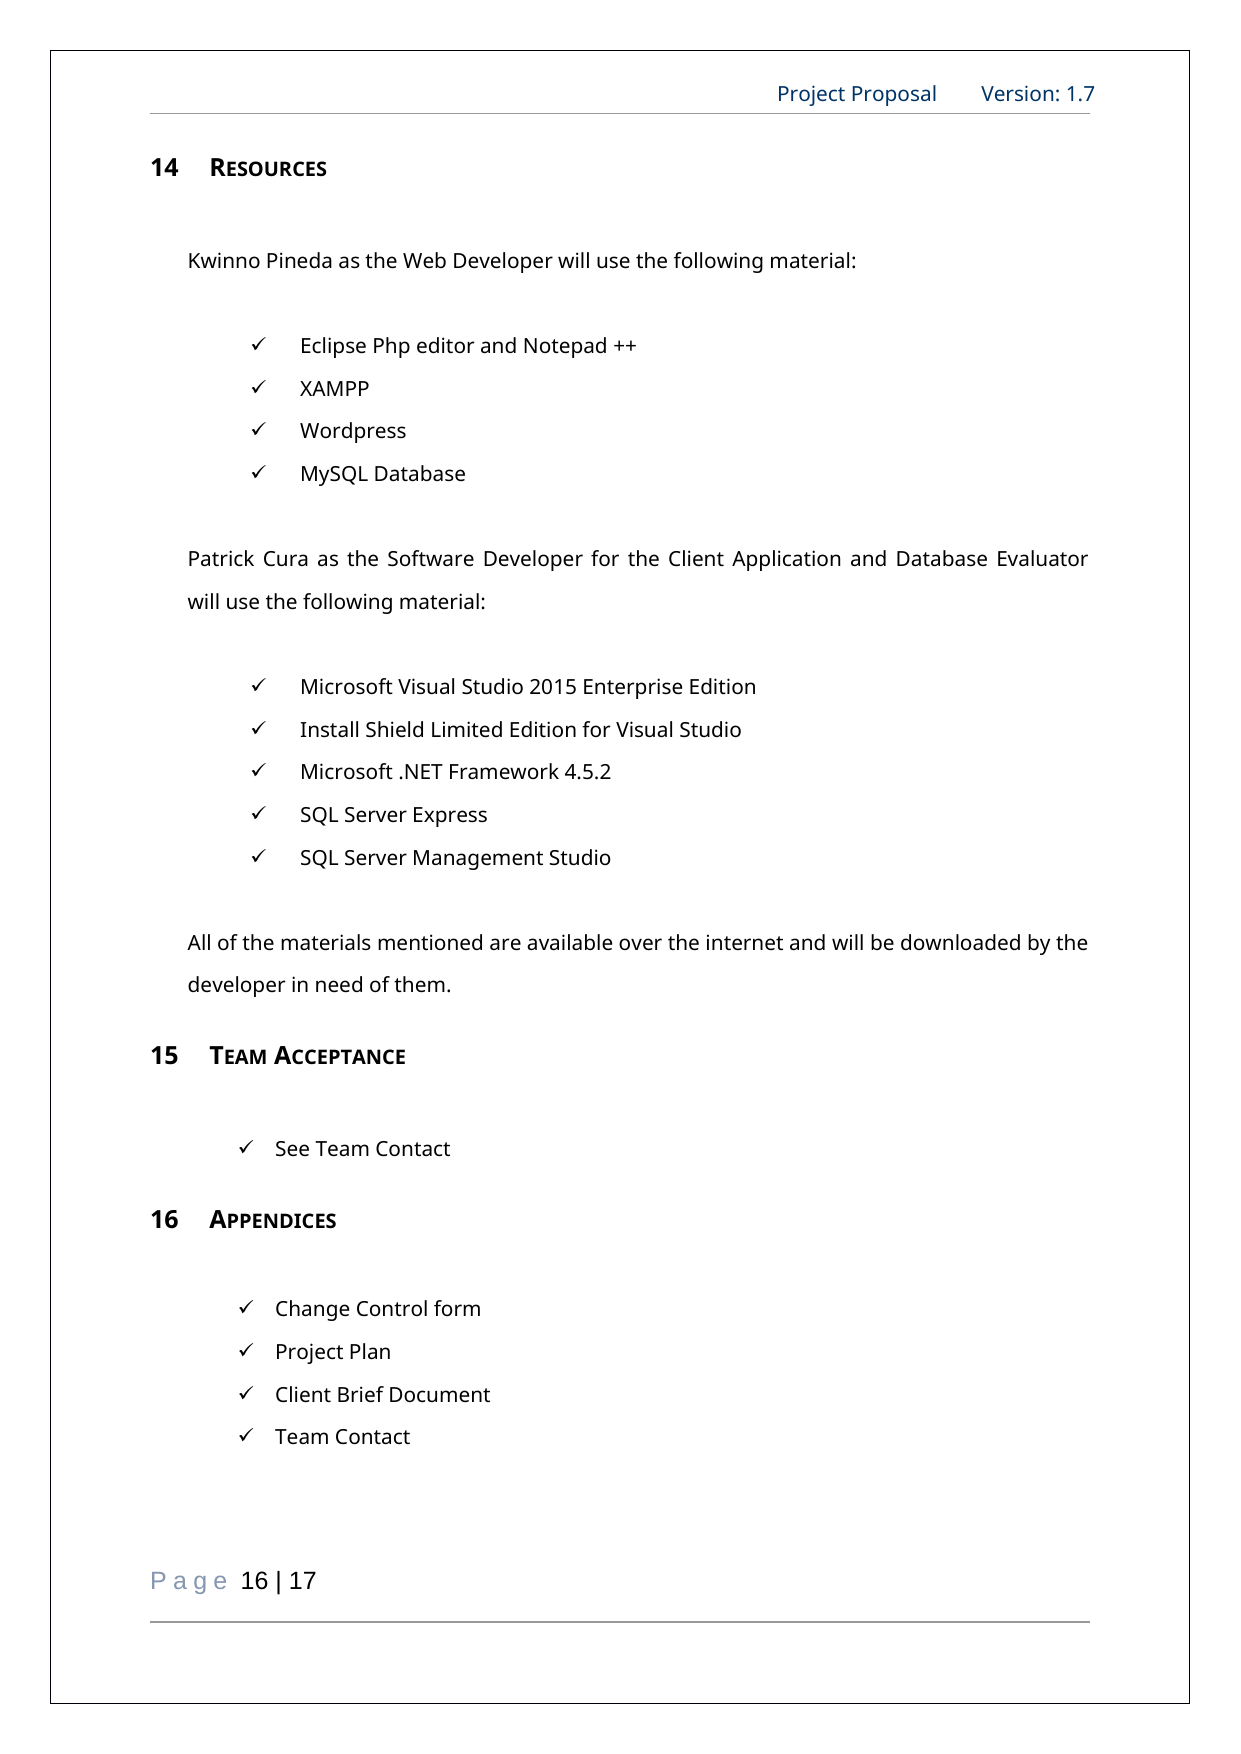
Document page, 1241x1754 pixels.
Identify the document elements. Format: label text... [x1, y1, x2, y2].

list See Team Contact [237, 1134, 1090, 1163]
subtitle Resources [150, 150, 1090, 184]
list Eclipse Php editor and Notepad ++ [250, 331, 1090, 360]
list XAMPP [250, 374, 1090, 402]
list Microsoft .NET Framework 4.5.2 [250, 757, 1090, 786]
subtitle Appendices [150, 1202, 1090, 1236]
subtitle Team Acceptance [150, 1038, 1090, 1072]
list Change Control form [237, 1294, 1090, 1323]
list Client Brief Document [237, 1380, 1090, 1408]
list SQL Server Express [250, 800, 1090, 828]
list Wordpress [250, 417, 1090, 445]
text Kwinno Pineda as the Web Developer will use the following material: [187, 246, 1090, 274]
list SQL Server Management Studio [250, 843, 1090, 871]
text Patrick Cura as the Software Developer for the Client Application and Database Evaluator will use the following material: [187, 544, 1090, 615]
text All of the materials mentioned are available over the internet and will be downloaded by the developer in need of them. [187, 928, 1090, 999]
list Microsoft Visual Studio 2015 Enterprise Edition [250, 672, 1090, 701]
list Team Contact [237, 1422, 1090, 1451]
list MySQL Database [250, 459, 1090, 488]
list Install Shield Limited Edition for Visual Studio [250, 715, 1090, 743]
list Project Plan [237, 1337, 1090, 1366]
